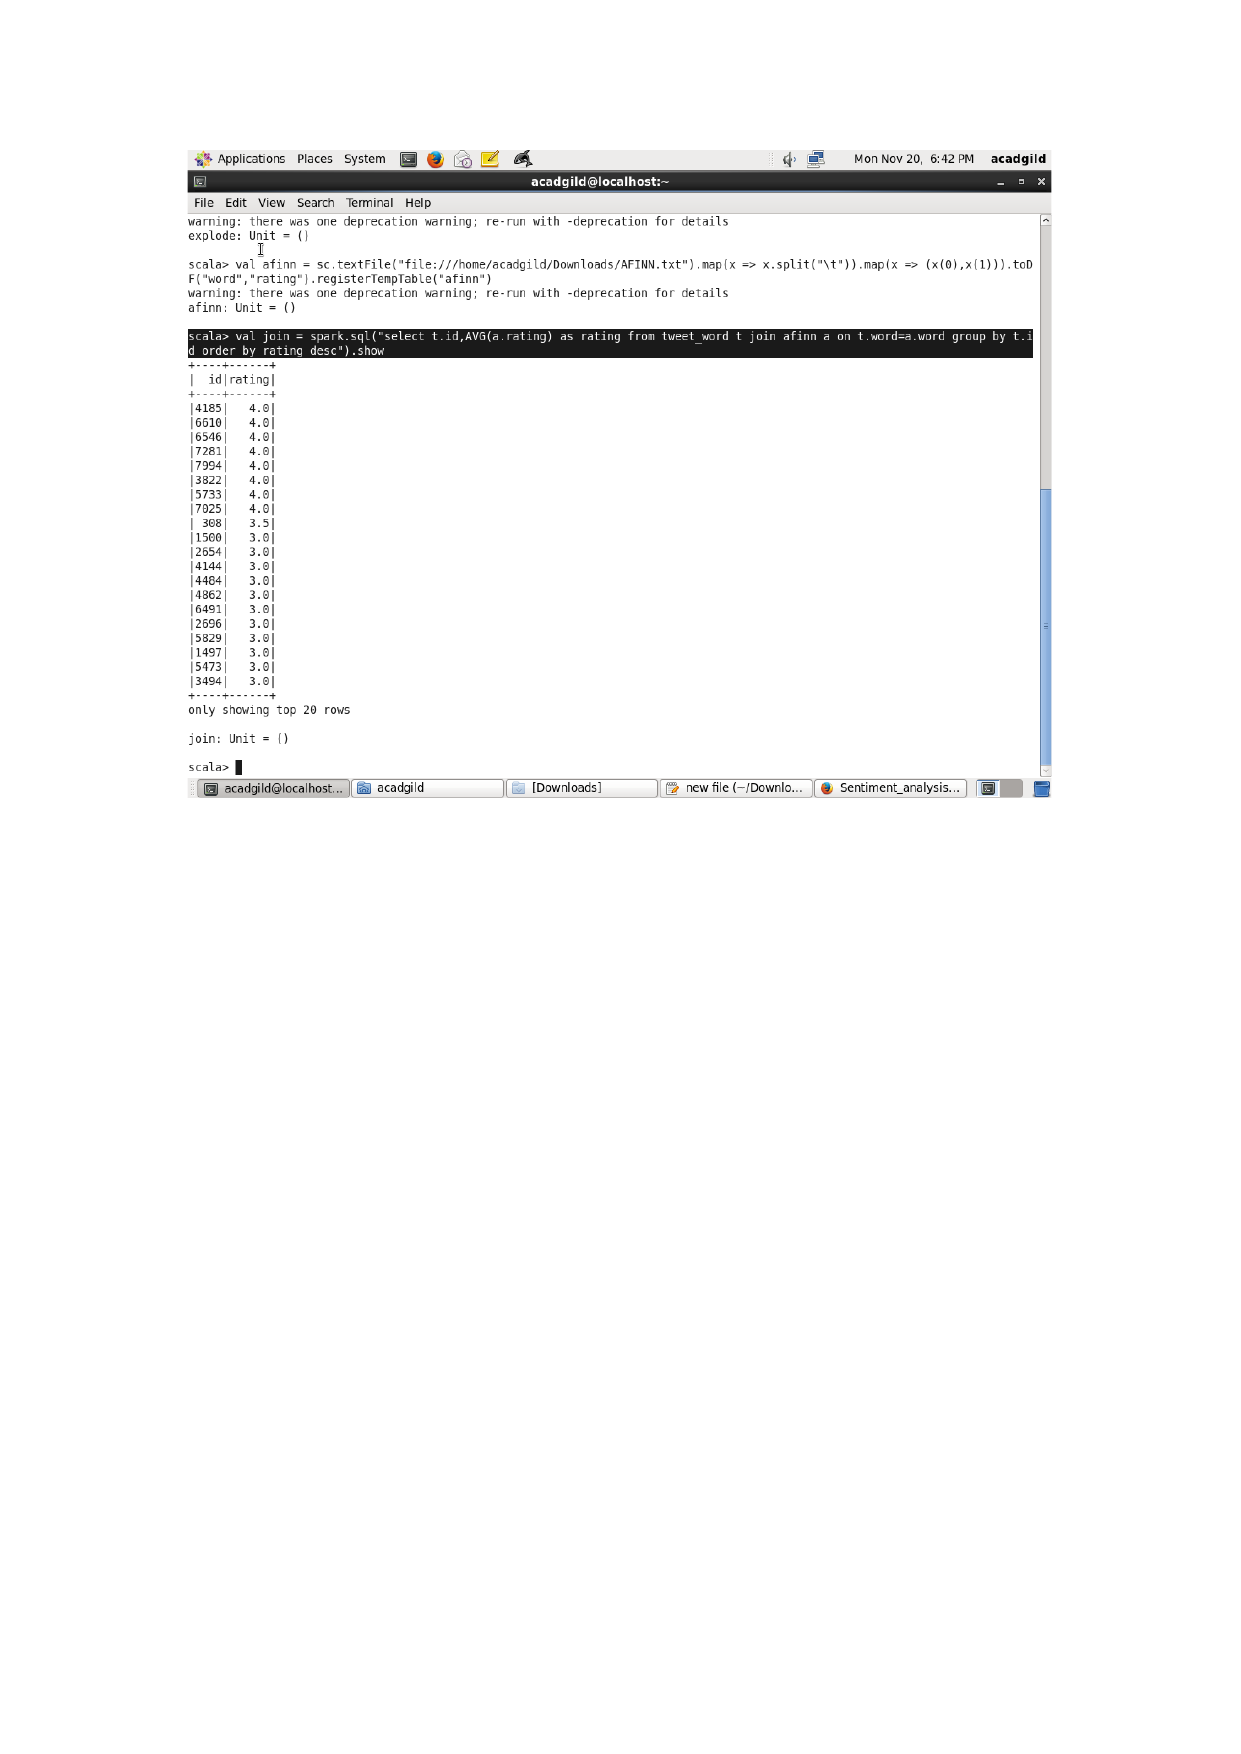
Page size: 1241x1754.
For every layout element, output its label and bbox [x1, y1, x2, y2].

picture [187, 150, 1052, 798]
